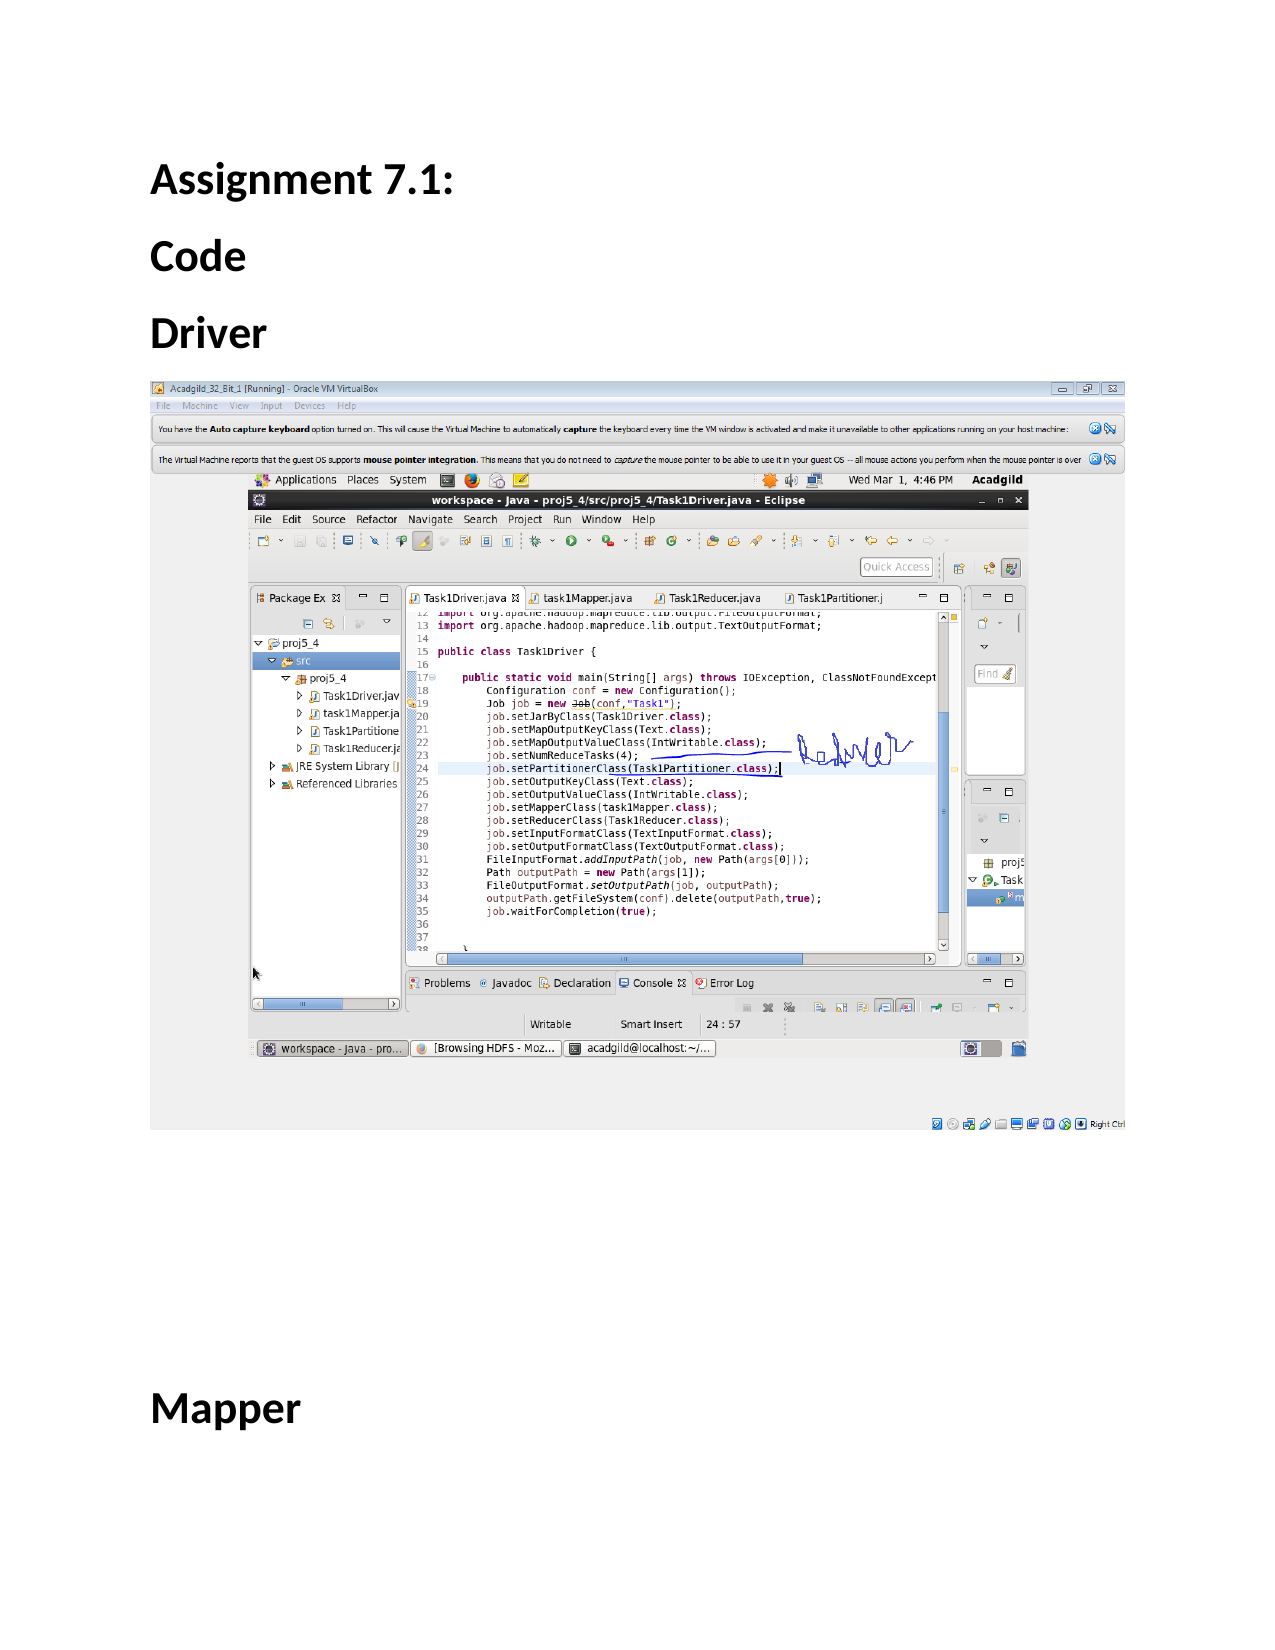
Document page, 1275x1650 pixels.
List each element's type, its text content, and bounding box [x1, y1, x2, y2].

picture [150, 381, 1125, 1130]
text Driver [150, 304, 1125, 360]
text Mapper [150, 1379, 1125, 1435]
text Code [150, 227, 1125, 283]
text Assignment 7.1: [150, 150, 1125, 206]
